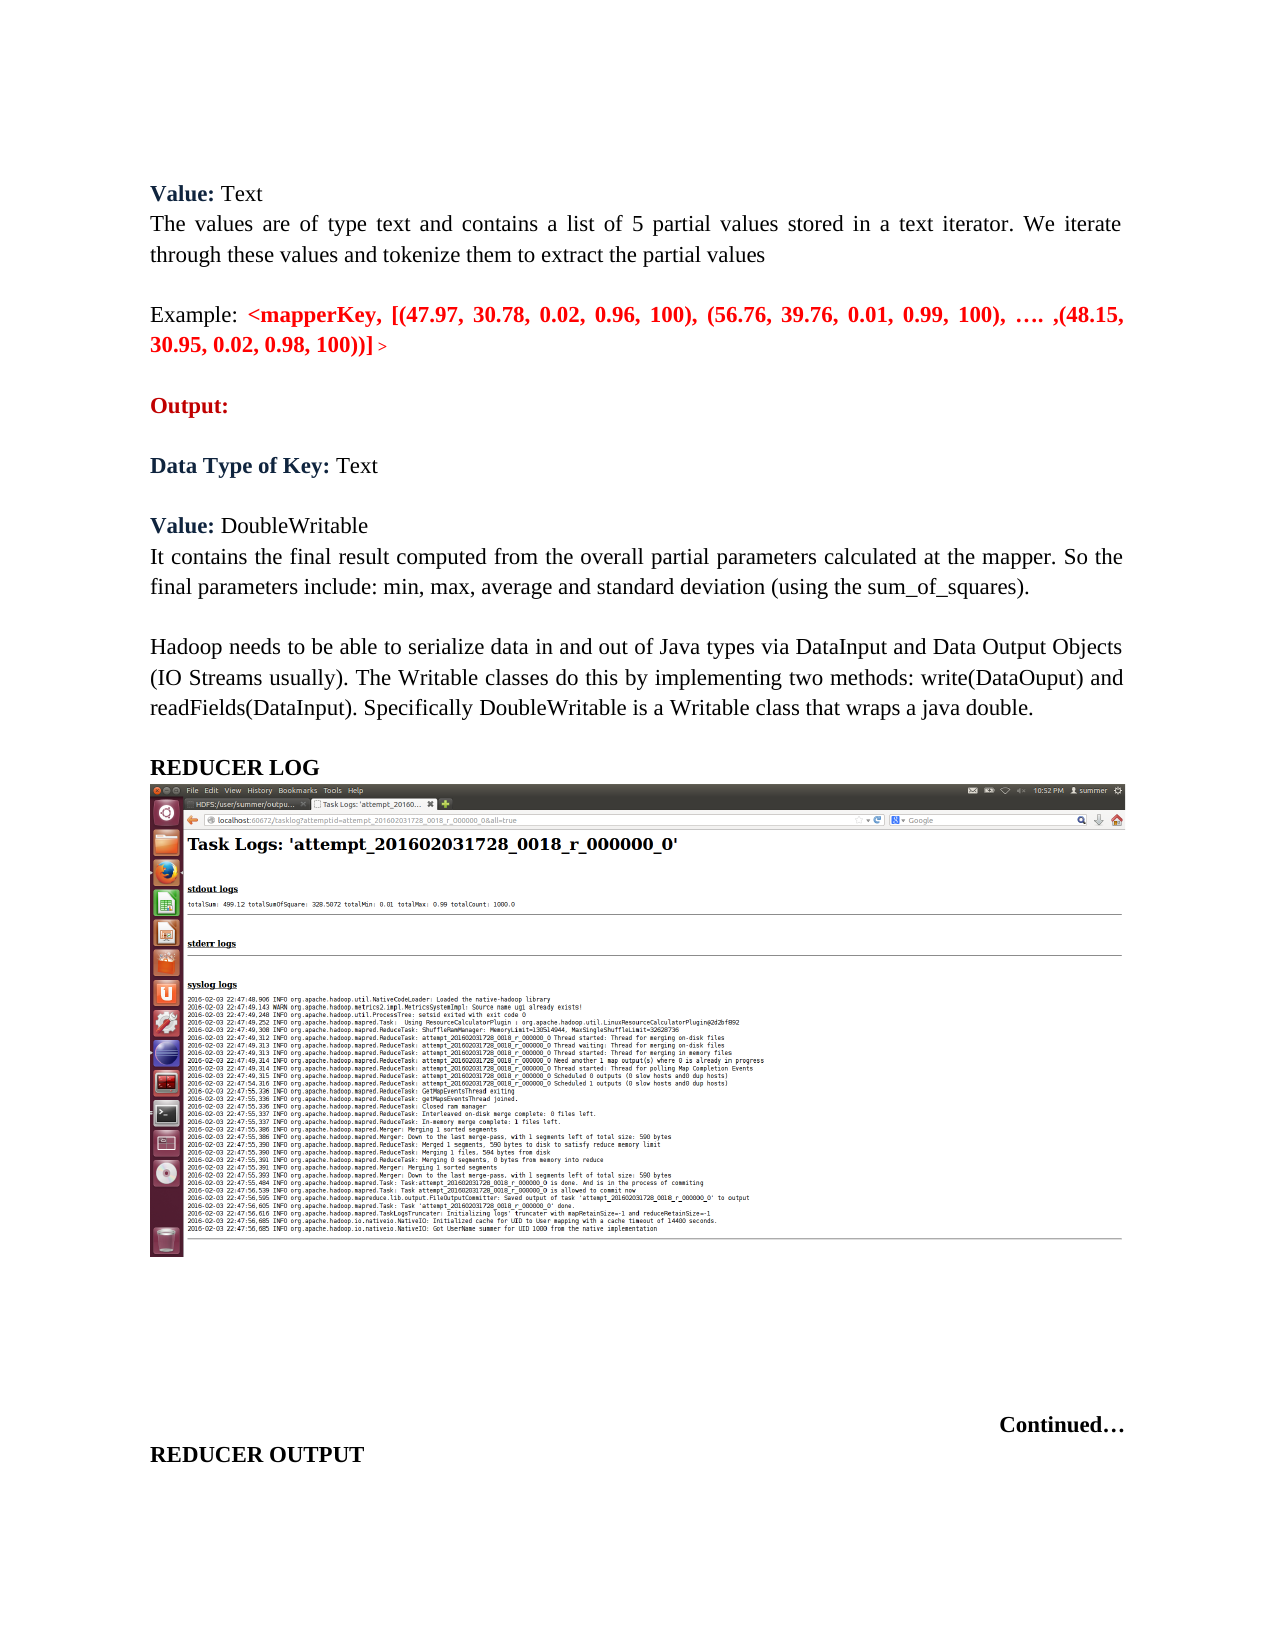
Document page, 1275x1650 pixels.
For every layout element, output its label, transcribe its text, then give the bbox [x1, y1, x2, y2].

text Example: <mapperKey, [(47.97, 30.78, 0.02, 0.96, 100), (56.76, 39.76, 0.01, 0.99, 100), …. ,(48.15, 30.95, 0.02, 0.98, 100))] > [150, 301, 1125, 358]
picture [150, 784, 1125, 1257]
text Continued… [150, 1411, 1125, 1437]
text Value: DoubleWritable [150, 512, 1125, 539]
text REDUCER LOG [150, 754, 1125, 781]
text REDUCER OUTPUT [150, 1441, 1125, 1468]
text Data Type of Key: Text [150, 452, 1125, 478]
text Value: Text [150, 180, 1125, 207]
text It contains the final result computed from the overall partial parameters calculated at the mapper. So the final parameters include: min, max, average and standard deviation (using the sum_of_squares). [150, 543, 1125, 599]
text Output: [150, 392, 1125, 418]
text The values are of type text and contains a list of 5 partial values stored in a text iterator. We iterate through these values and tokenize them to extract the partial values [150, 210, 1125, 267]
text Hadoop needs to be able to serialize data in and out of Java types via DataInput and Data Output Objects (IO Streams usually). The Writable classes do this by implementing two methods: write(DataOuput) and readFields(DataInput). Specifically DoubleWritable is a Writable class that wraps a java double. [150, 633, 1125, 720]
